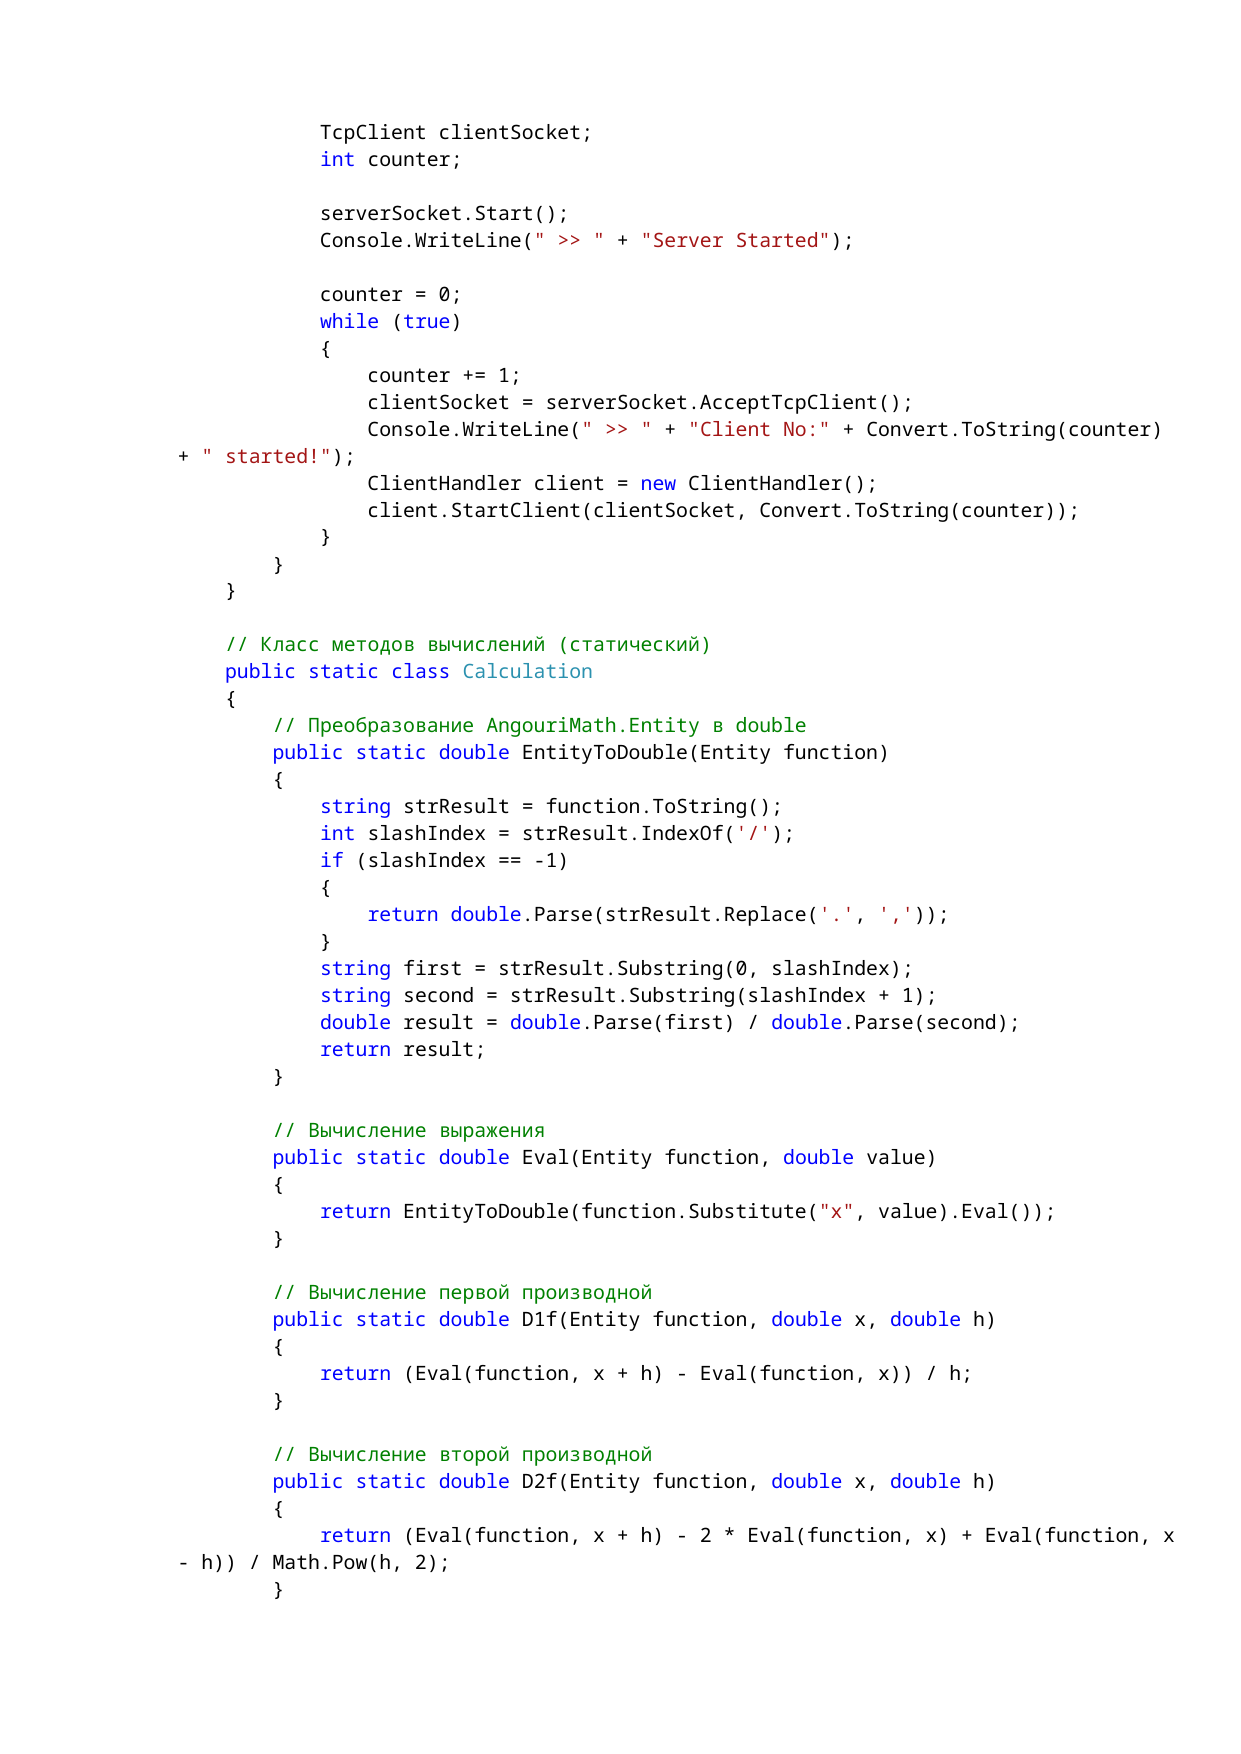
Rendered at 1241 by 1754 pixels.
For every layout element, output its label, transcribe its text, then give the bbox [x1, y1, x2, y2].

text ClientHandler client = new ClientHandler(); [177, 469, 1181, 496]
text counter += 1; [177, 361, 1181, 388]
text string second = strResult.Substring(slashIndex + 1); [177, 981, 1181, 1008]
text int counter; [177, 145, 1181, 172]
text return (Eval(function, x + h) - Eval(function, x)) / h; [177, 1359, 1181, 1386]
text } [177, 577, 1181, 604]
text TcpClient clientSocket; [177, 118, 1181, 145]
text int slashIndex = strResult.IndexOf('/'); [177, 819, 1181, 847]
text return (Eval(function, x + h) - 2 * Eval(function, x) + Eval(function, x - h)) / Math.Pow(h, 2); [177, 1521, 1181, 1575]
text // Вычисление первой производной [177, 1278, 1181, 1305]
text { [177, 334, 1181, 361]
text client.StartClient(clientSocket, Convert.ToString(counter)); [177, 496, 1181, 523]
text { [177, 1170, 1181, 1197]
text public static double EntityToDouble(Entity function) [177, 739, 1181, 766]
text return result; [177, 1035, 1181, 1062]
text public static class Calculation [177, 658, 1181, 685]
text // Вычисление выражения [177, 1116, 1181, 1143]
text Console.WriteLine(" >> " + "Client No:" + Convert.ToString(counter) + " started!"); [177, 415, 1181, 469]
text double result = double.Parse(first) / double.Parse(second); [177, 1008, 1181, 1035]
text // Преобразование AngouriMath.Entity в double [177, 712, 1181, 739]
text serverSocket.Start(); [177, 199, 1181, 226]
text } [177, 1386, 1181, 1413]
text public static double Eval(Entity function, double value) [177, 1143, 1181, 1170]
text if (slashIndex == -1) [177, 847, 1181, 873]
text } [177, 1224, 1181, 1251]
text // Класс методов вычислений (статический) [177, 631, 1181, 658]
text string strResult = function.ToString(); [177, 793, 1181, 819]
text } [177, 927, 1181, 954]
text { [177, 685, 1181, 712]
text { [177, 766, 1181, 793]
text return double.Parse(strResult.Replace('.', ',')); [177, 901, 1181, 927]
text string first = strResult.Substring(0, slashIndex); [177, 954, 1181, 981]
text counter = 0; [177, 280, 1181, 307]
text } [177, 550, 1181, 577]
text { [177, 873, 1181, 901]
text { [177, 1494, 1181, 1521]
text } [177, 1575, 1181, 1602]
text } [177, 1062, 1181, 1089]
text { [177, 1332, 1181, 1359]
text while (true) [177, 307, 1181, 334]
text public static double D2f(Entity function, double x, double h) [177, 1467, 1181, 1494]
text clientSocket = serverSocket.AcceptTcpClient(); [177, 388, 1181, 415]
text public static double D1f(Entity function, double x, double h) [177, 1305, 1181, 1332]
text return EntityToDouble(function.Substitute("x", value).Eval()); [177, 1197, 1181, 1224]
text Console.WriteLine(" >> " + "Server Started"); [177, 226, 1181, 253]
text } [177, 523, 1181, 550]
text // Вычисление второй производной [177, 1440, 1181, 1467]
